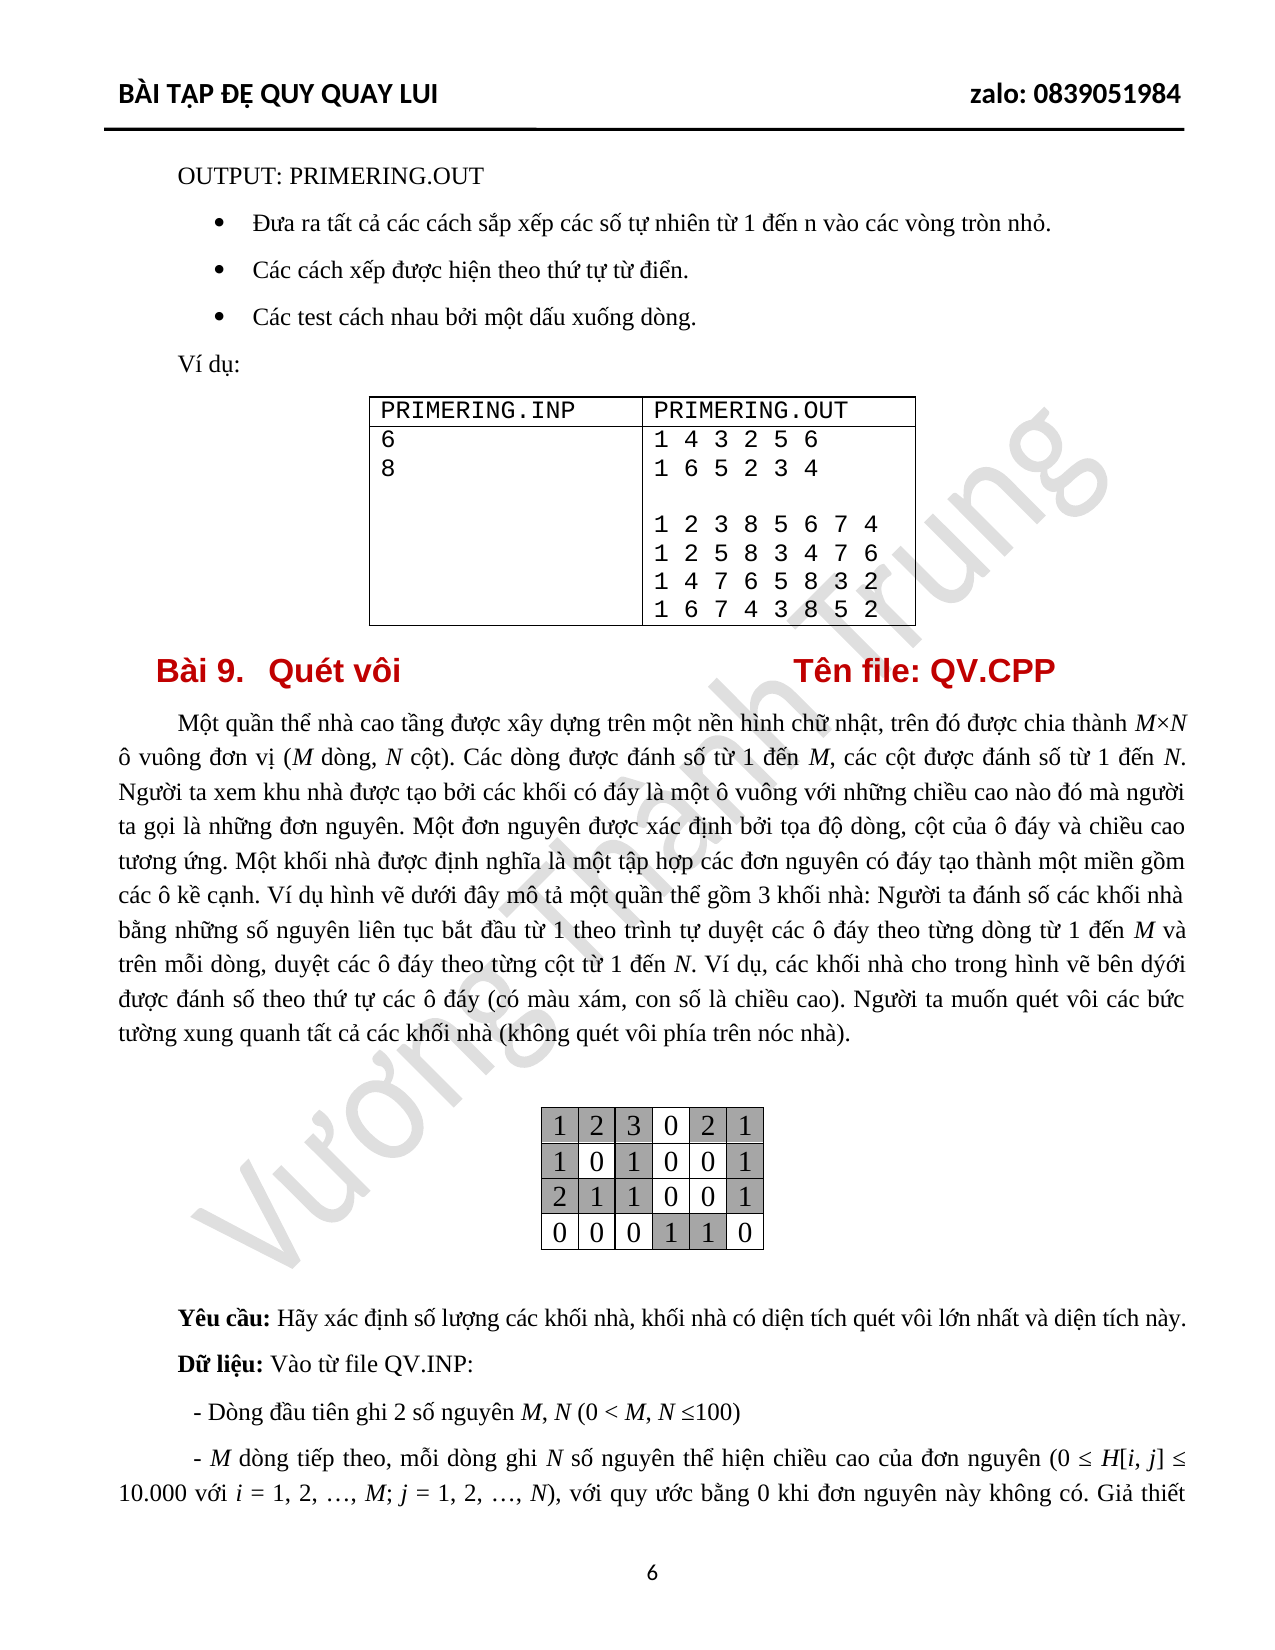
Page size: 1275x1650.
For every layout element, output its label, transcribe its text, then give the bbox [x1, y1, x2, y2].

table_header PRIMERING.OUT [643, 398, 915, 426]
table_cell 0 [727, 1214, 763, 1249]
list Các cách xếp được hiện theo thứ tự từ điển. [215, 255, 1186, 284]
table_cell 0 [579, 1144, 614, 1178]
table_cell 0 [616, 1214, 652, 1249]
table_cell 1 [542, 1144, 578, 1178]
table_cell 0 [579, 1214, 614, 1249]
text Một quần thể nhà cao tầng được xây dựng trên một nền hình chữ nhật, trên đó được chia thành M×N ô vuông đơn vị (M dòng, N cột). Các dòng được đánh số từ 1 đến M, các cột được đánh số từ 1 đến N. Người ta xem khu nhà được tạo bởi các khối có đáy là một ô vuông với những chiều cao nào đó mà người ta gọi là những đơn nguyên. Một đơn nguyên được xác định bởi tọa độ dòng, cột của ô đáy và chiều cao tương ứng. Một khối nhà được định nghĩa là một tập hợp các đơn nguyên có đáy tạo thành một miền gồm các ô kề cạnh. Ví dụ hình vẽ dưới đây mô tả một quần thể gồm 3 khối nhà: Người ta đánh số các khối nhà bằng những số nguyên liên tục bắt đầu từ 1 theo trình tự duyệt các ô đáy theo từng dòng từ 1 đến M và trên mỗi dòng, duyệt các ô đáy theo từng cột từ 1 đến N. Ví dụ, các khối nhà cho trong hình vẽ bên dýới được đánh số theo thứ tự các ô đáy (có màu xám, con số là chiều cao). Người ta muốn quét vôi các bức tường xung quanh tất cả các khối nhà (không quét vôi phía trên nóc nhà). [118, 708, 1186, 1047]
table_header 0 [653, 1108, 689, 1142]
table_cell 1 [579, 1179, 614, 1213]
subtitle Quét vôi Tên file: QV.CPP [156, 651, 1186, 689]
text OUTPUT: PRIMERING.OUT [118, 161, 1186, 190]
table_cell 0 [690, 1144, 726, 1178]
table_cell 1 [727, 1179, 763, 1213]
table_cell 0 [653, 1144, 689, 1178]
table_cell 1 [616, 1179, 652, 1213]
table_header 2 [579, 1108, 614, 1142]
table_cell 2 [542, 1179, 578, 1213]
table_cell 1 [690, 1214, 726, 1249]
table_cell 0 [653, 1179, 689, 1213]
table_cell 1 [616, 1144, 652, 1178]
list Các test cách nhau bởi một dấu xuống dòng. [215, 302, 1186, 331]
text Dữ liệu: Vào từ file QV.INP: [118, 1349, 1186, 1378]
text Ví dụ: [118, 349, 1186, 378]
table_header 2 [690, 1108, 726, 1142]
table_cell 0 [542, 1214, 578, 1249]
list Đưa ra tất cả các cách sắp xếp các số tự nhiên từ 1 đến n vào các vòng tròn nhỏ. [215, 208, 1186, 237]
table_cell 1 4 3 2 5 6 1 6 5 2 3 4 1 2 3 8 5 6 7 4 1 2 5 8 3 4 7 6 1 4 7 6 5 8 3 2 1 6 7 4 3 8 5 2 [643, 427, 915, 625]
text - Dòng đầu tiên ghi 2 số nguyên M, N (0 < M, N ≤100) [118, 1397, 1186, 1425]
table_cell 6 8 [370, 427, 642, 625]
table_header 1 [542, 1108, 578, 1142]
table_cell 0 [690, 1179, 726, 1213]
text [118, 1443, 1186, 1507]
table_cell 1 [727, 1144, 763, 1178]
table_header PRIMERING.INP [370, 398, 642, 426]
table_header 1 [727, 1108, 763, 1142]
table_cell 1 [653, 1214, 689, 1249]
text Yêu cầu: Hãy xác định số lượng các khối nhà, khối nhà có diện tích quét vôi lớn nhất và diện tích này. [118, 1303, 1186, 1331]
table_header 3 [616, 1108, 652, 1142]
